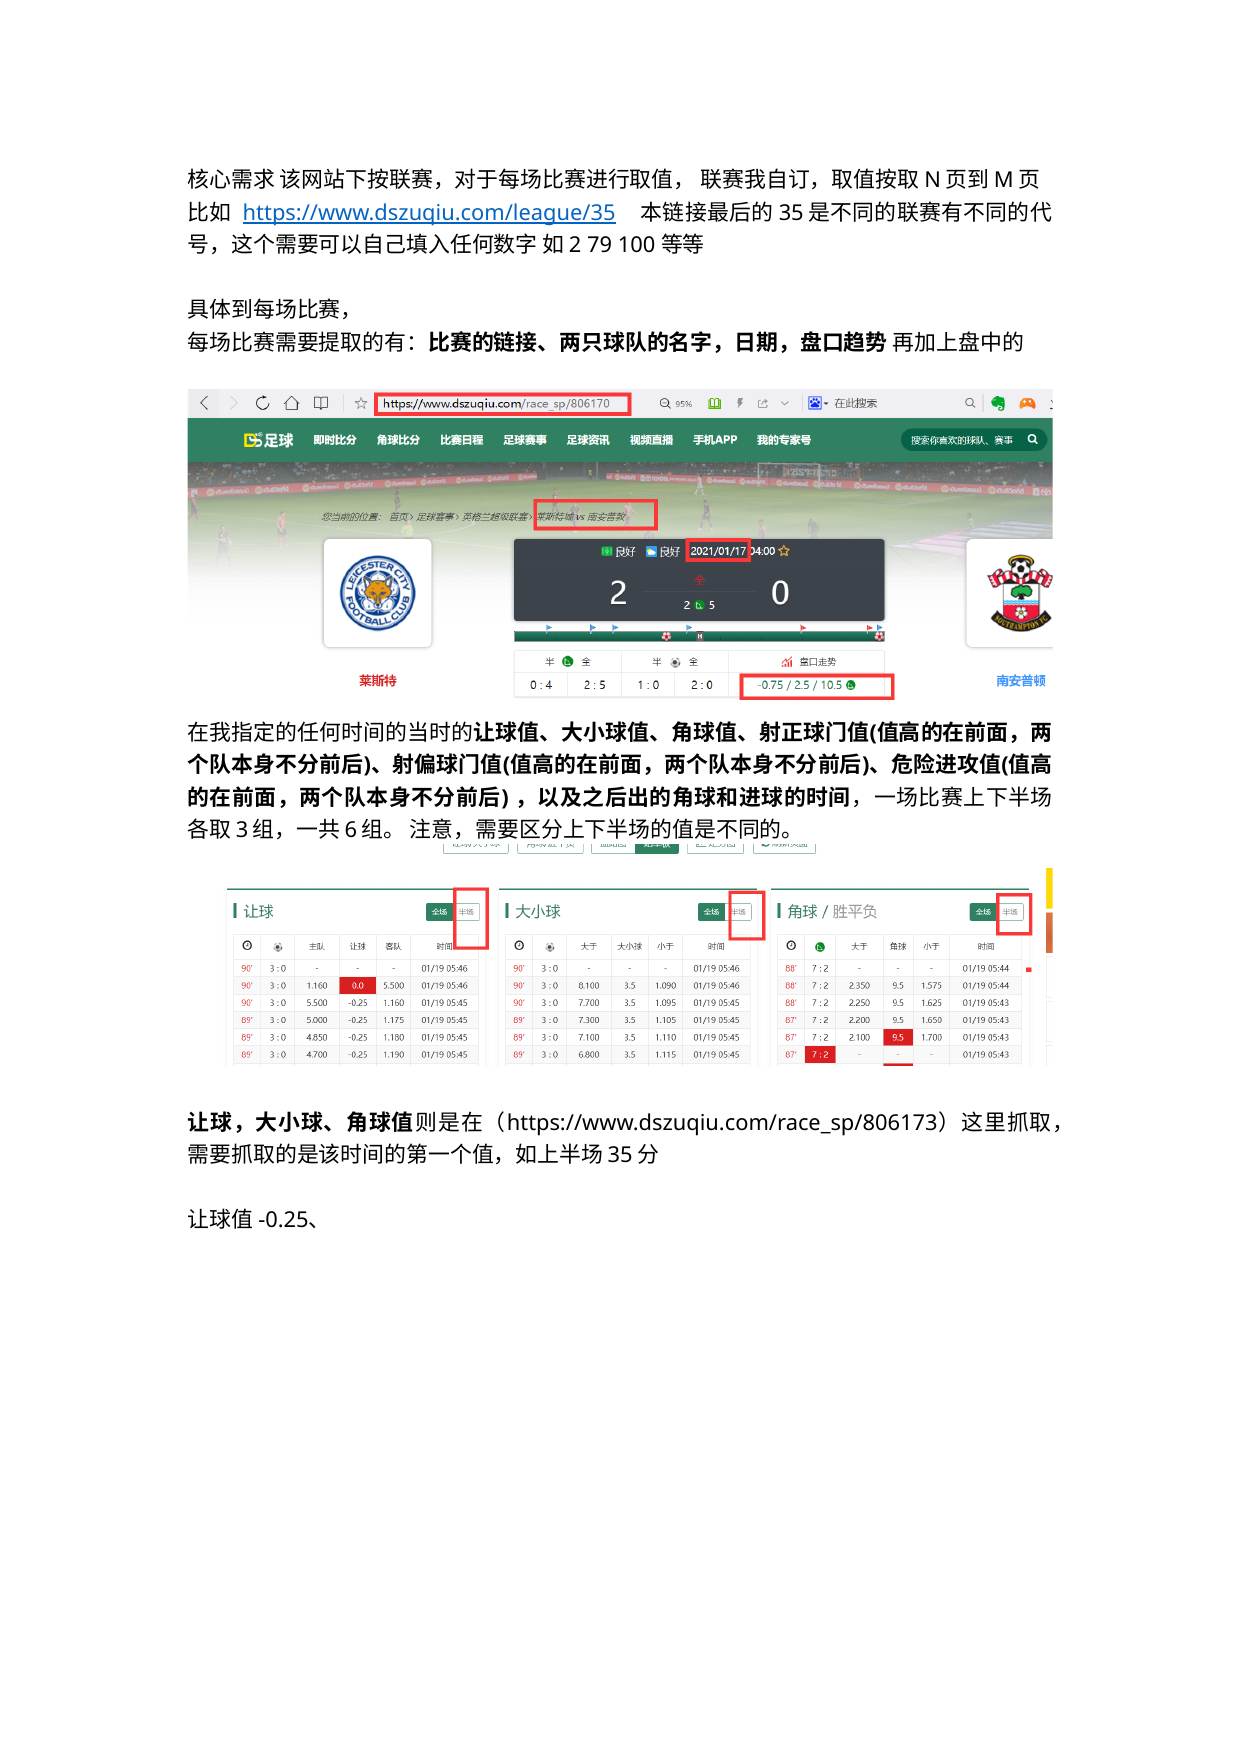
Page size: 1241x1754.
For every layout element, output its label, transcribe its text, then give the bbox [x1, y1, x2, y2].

text 在我指定的任何时间的当时的让球值、大小球值、角球值、射正球门值(值高的在前面，两个队本身不分前后)、射偏球门值(值高的在前面，两个队本身不分前后)、危险进攻值(值高的在前面，两个队本身不分前后) ，以及之后出的角球和进球的时间，一场比赛上下半场各取3组，一共6组。 注意，需要区分上下半场的值是不同的。 [187, 714, 1053, 844]
text 比如 https://www.dszuqiu.com/league/35 本链接最后的35是不同的联赛有不同的代号，这个需要可以自己填入任何数字 如2 79 100 等等 [187, 194, 1053, 259]
text 每场比赛需要提取的有：比赛的链接、两只球队的名字，日期，盘口趋势 再加上盘中的 [187, 324, 1053, 357]
text 具体到每场比赛， [187, 292, 1053, 324]
picture [187, 844, 1053, 1066]
picture [187, 389, 1053, 707]
text 让球，大小球、角球值则是在（https://www.dszuqiu.com/race_sp/806173）这里抓取，需要抓取的是该时间的第一个值，如上半场35分 [187, 1104, 1053, 1169]
text 让球值 -0.25、 [187, 1202, 1053, 1234]
text 核心需求 该网站下按联赛，对于每场比赛进行取值， 联赛我自订，取值按取 N页到 M页 [187, 162, 1053, 194]
